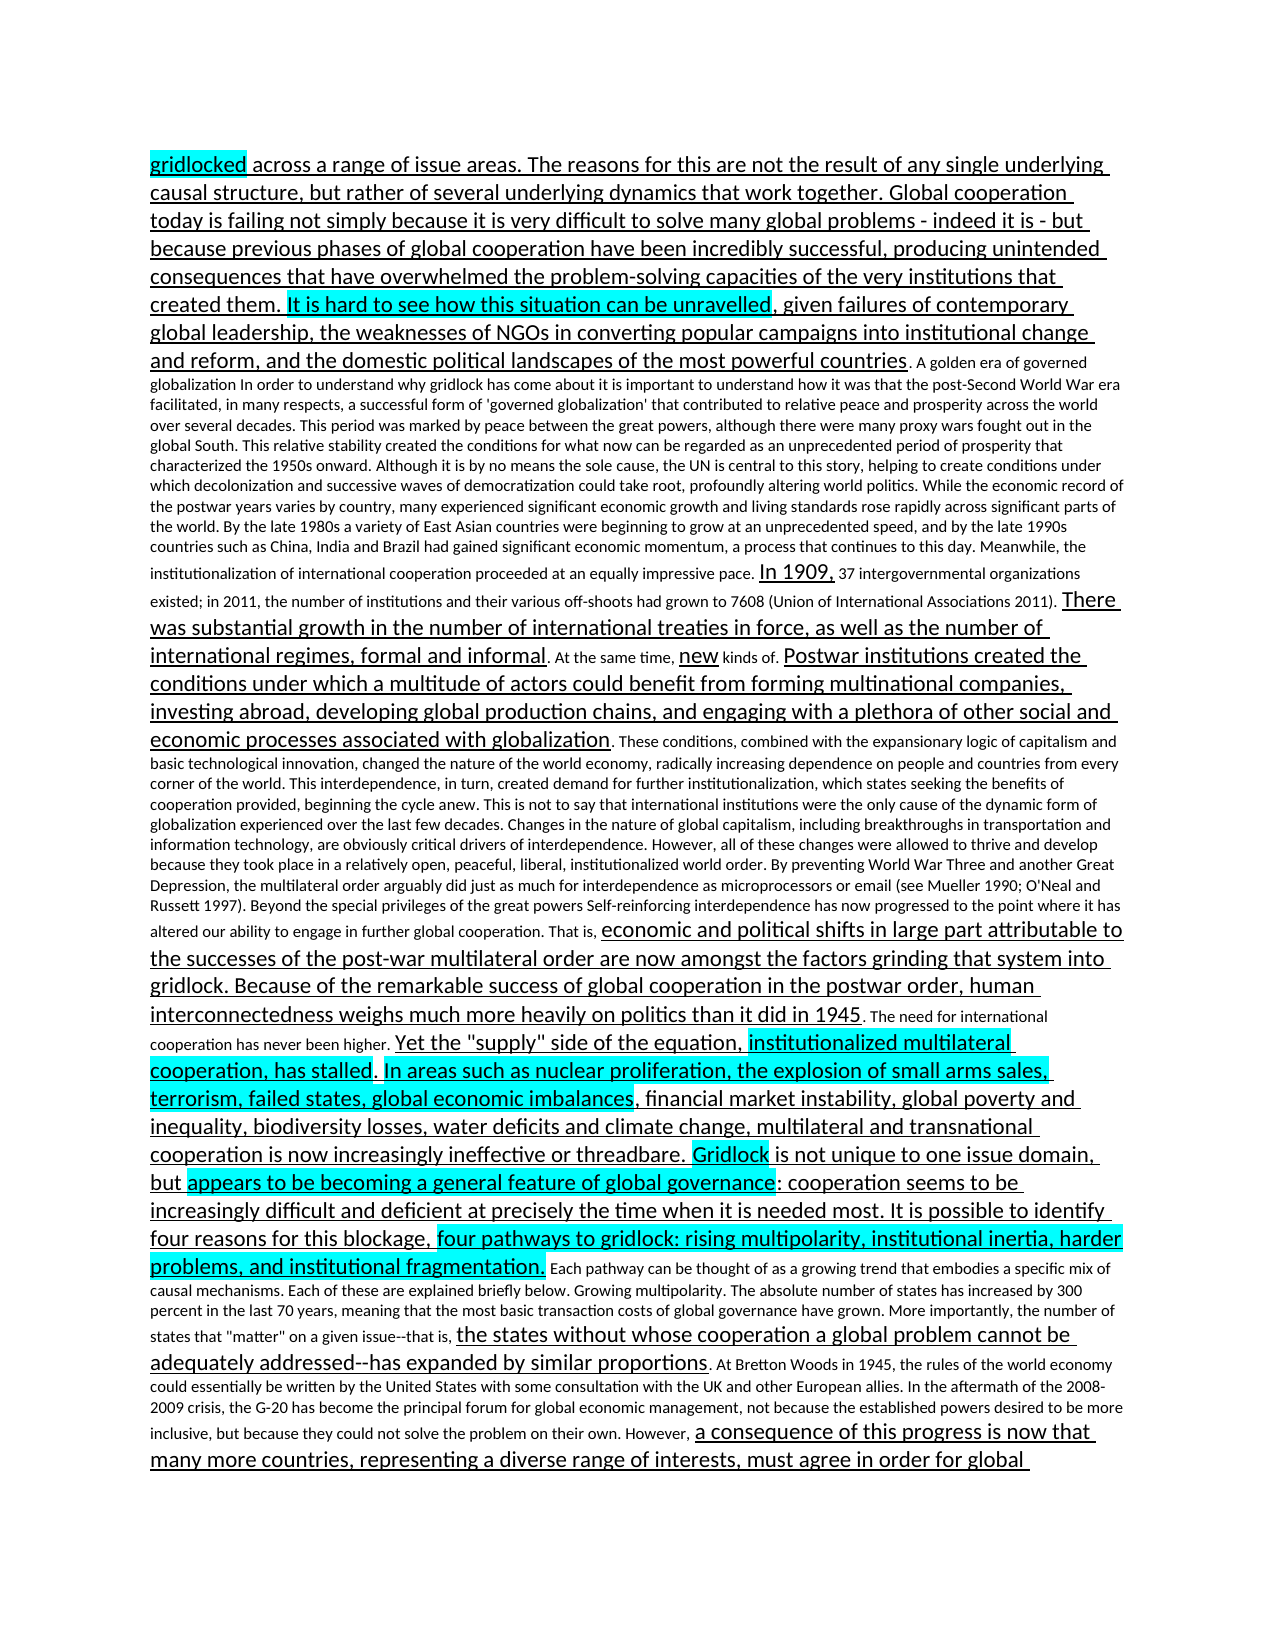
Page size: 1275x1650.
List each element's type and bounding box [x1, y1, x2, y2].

text [150, 150, 1125, 1473]
